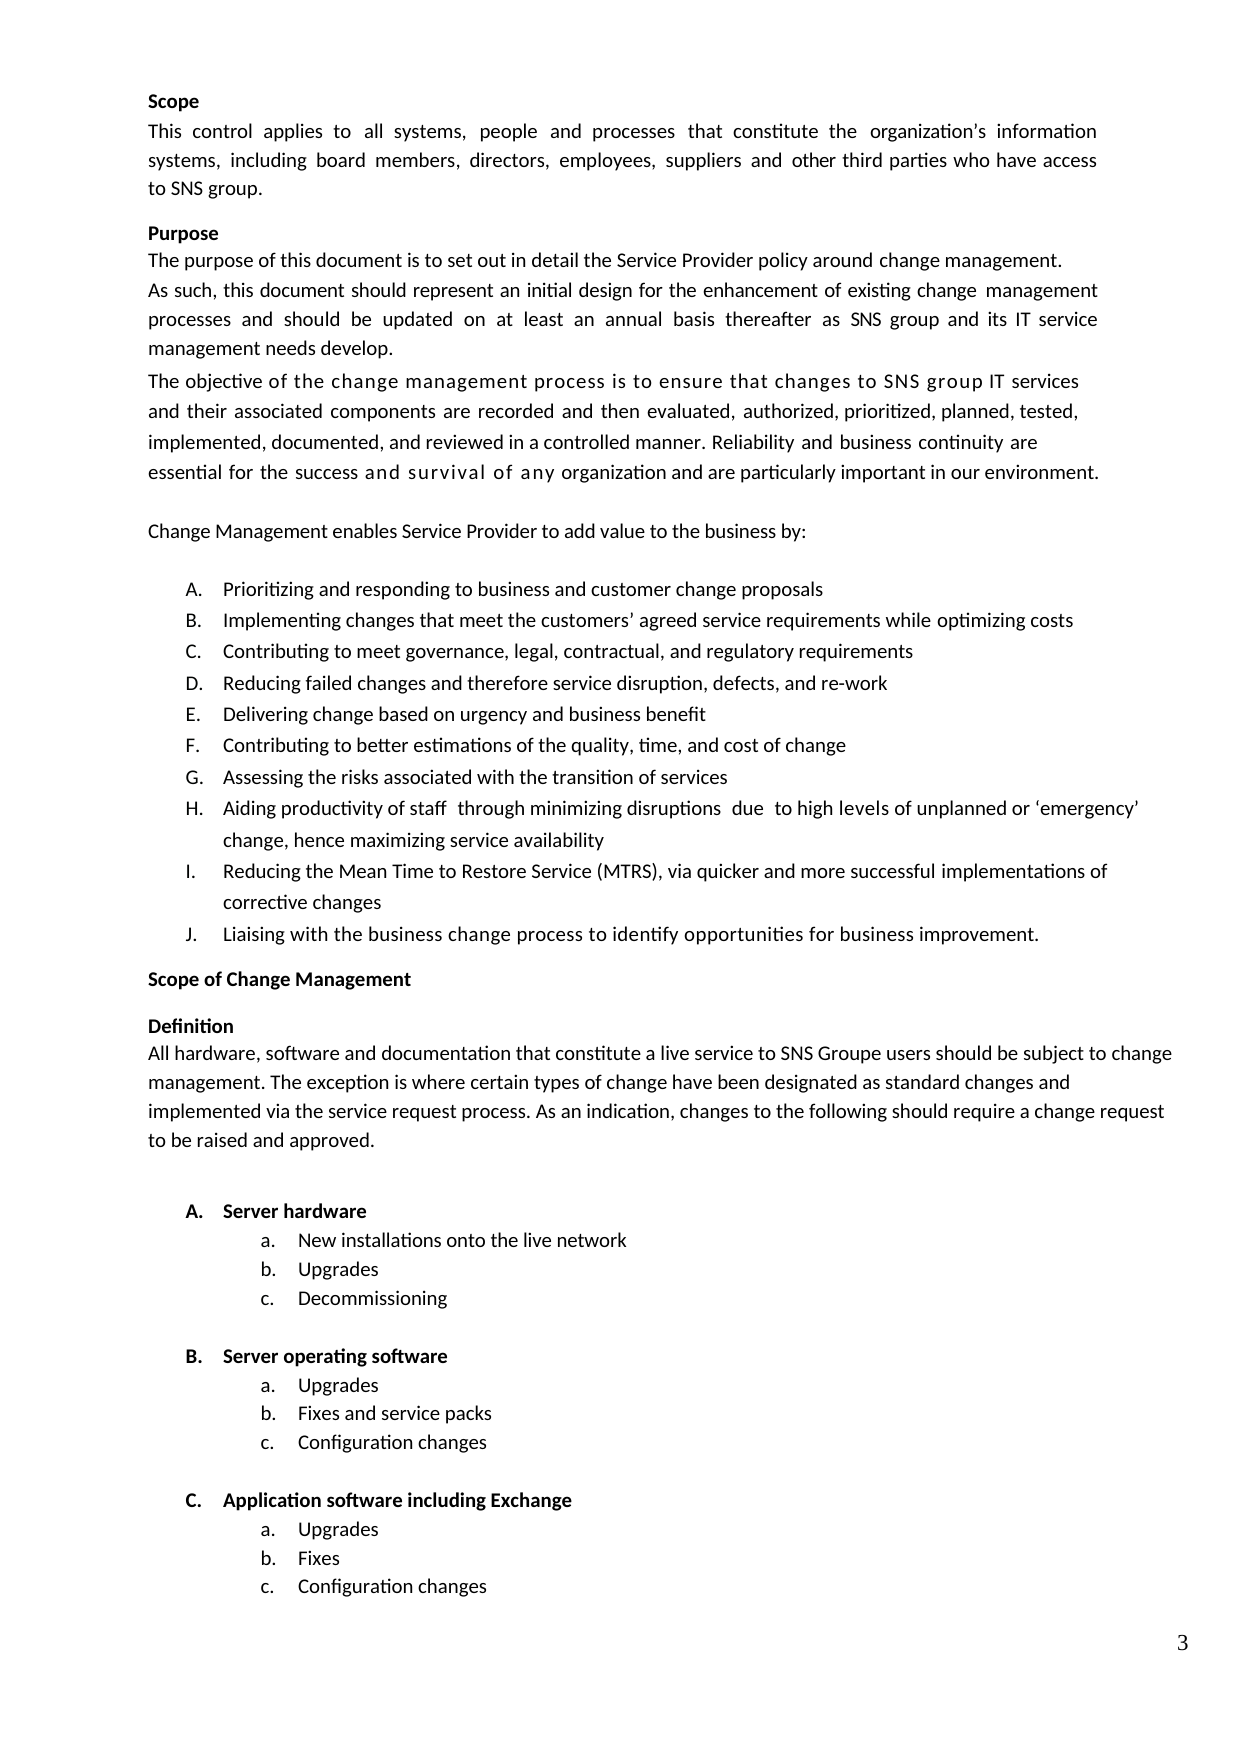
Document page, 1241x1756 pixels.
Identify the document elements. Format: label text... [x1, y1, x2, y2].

text Scope [148, 82, 1188, 116]
list New installations onto the live network [260, 1225, 699, 1253]
list Application software including Exchange [185, 1484, 1188, 1513]
list Reducing the Mean Time to Restore Service (MTRS), via quicker and more successful implementations of corrective changes [185, 853, 1188, 916]
list Upgrades [260, 1253, 1188, 1282]
list Implementing changes that meet the customers’ agreed service requirements while optimizing costs [185, 602, 1188, 634]
list Fixes [260, 1542, 1188, 1571]
text Scope of Change Management [148, 960, 1188, 994]
list Aiding productivity of staff through minimizing disruptions due to high levels of unplanned or ‘emergency’ change, hence maximizing service availability [185, 791, 1188, 853]
list Reducing failed changes and therefore service disruption, defects, and re-work [185, 665, 1188, 697]
text All hardware, software and documentation that constitute a live service to SNS Groupe users should be subject to change management. The exception is where certain types of change have been designated as standard changes and implemented via the service request process. As an indication, changes to the following should require a change request to be raised and approved. [148, 1040, 1188, 1153]
text Change Management enables Service Provider to add value to the business by: [148, 519, 1188, 544]
text The objective of the change management process is to ensure that changes to SNS group IT services and their associated components are recorded and then evaluated, authorized, prioritized, planned, tested, implemented, documented, and reviewed in a controlled manner. Reliability and business continuity are essential for the success and survival of any organization and are particularly important in our environment. [148, 364, 1103, 486]
list Upgrades [260, 1369, 1188, 1398]
list Server hardware [185, 1196, 1188, 1225]
list Prioritizing and responding to business and customer change proposals [185, 571, 1188, 602]
list Fixes and service packs [260, 1398, 1188, 1427]
text Definition [148, 1006, 1188, 1040]
list Assessing the risks associated with the transition of services [185, 759, 1188, 791]
text As such, this document should represent an initial design for the enhancement of existing change management processes and should be updated on at least an annual basis thereafter as SNS group and its IT service management needs develop. [148, 277, 1098, 361]
list Delivering change based on urgency and business benefit [185, 697, 1188, 728]
list Server operating software [185, 1340, 1188, 1369]
text Purpose [148, 214, 1188, 248]
list Contributing to meet governance, legal, contractual, and regulatory requirements [185, 634, 1188, 665]
text The purpose of this document is to set out in detail the Service Provider policy around change management. [148, 248, 1188, 273]
list Configuration changes [260, 1571, 1188, 1600]
list Configuration changes [260, 1427, 1188, 1456]
list Upgrades [260, 1513, 1188, 1542]
list Liaising with the business change process to identify opportunities for business improvement. [185, 916, 1188, 947]
text This control applies to all systems, people and processes that constitute the organization’s information systems, including board members, directors, employees, suppliers and other third parties who have access to SNS group. [148, 116, 1097, 201]
list Contributing to better estimations of the quality, time, and cost of change [185, 728, 1188, 759]
list Decommissioning [260, 1282, 1188, 1311]
